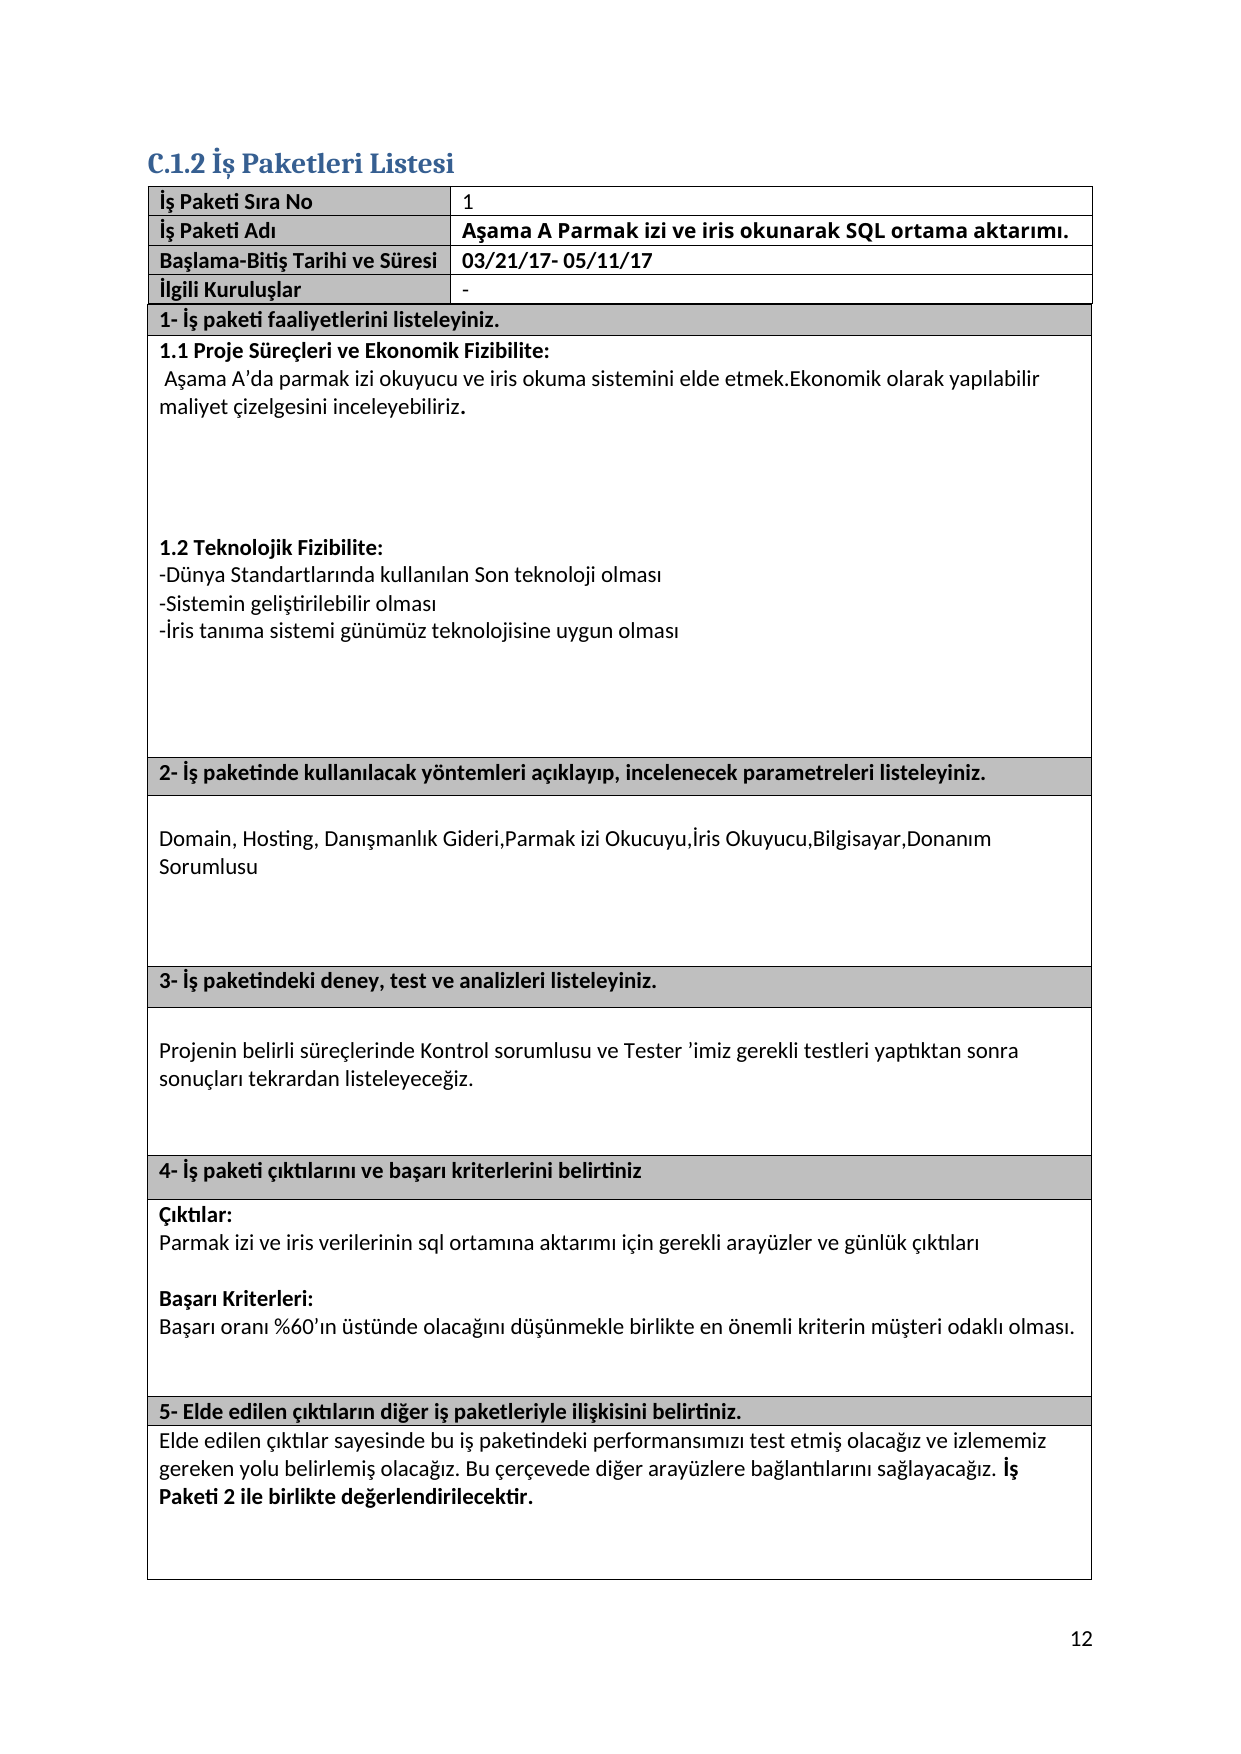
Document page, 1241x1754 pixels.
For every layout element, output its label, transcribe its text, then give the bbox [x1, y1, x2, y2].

table_cell İş Paketi Adı [149, 216, 450, 245]
table_cell Elde edilen çıktılar sayesinde bu iş paketindeki performansımızı test etmiş olacağız ve izlememiz gereken yolu belirlemiş olacağız. Bu çerçevede diğer arayüzlere bağlantılarını sağlayacağız. İş Paketi 2 ile birlikte değerlendirilecektir. [148, 1426, 1091, 1579]
table_header İş Paketi Sıra No [149, 187, 450, 215]
table_cell 1.1 Proje Süreçleri ve Ekonomik Fizibilite: Aşama A’da parmak izi okuyucu ve iris okuma sistemini elde etmek.Ekonomik olarak yapılabilir maliyet çizelgesini inceleyebiliriz. 1.2 Teknolojik Fizibilite: -Dünya Standartlarında kullanılan Son teknoloji olması -Sistemin geliştirilebilir olması -İris tanıma sistemi günümüz teknolojisine uygun olması [148, 336, 1091, 757]
table_cell 5- Elde edilen çıktıların diğer iş paketleriyle ilişkisini belirtiniz. [148, 1397, 1091, 1425]
table_cell - [451, 275, 1092, 303]
table_cell 03/21/17- 05/11/17 [451, 246, 1092, 274]
table_header 1 [451, 187, 1092, 215]
table_cell Çıktılar: Parmak izi ve iris verilerinin sql ortamına aktarımı için gerekli arayüzler ve günlük çıktıları Başarı Kriterleri: Başarı oranı %60’ın üstünde olacağını düşünmekle birlikte en önemli kriterin müşteri odaklı olması. [148, 1200, 1091, 1396]
table_cell 2- İş paketinde kullanılacak yöntemleri açıklayıp, incelenecek parametreleri listeleyiniz. [148, 758, 1091, 795]
table_cell Aşama A Parmak izi ve iris okunarak SQL ortama aktarımı. [451, 216, 1092, 245]
table_cell Başlama-Bitiş Tarihi ve Süresi [149, 246, 450, 274]
table_cell Projenin belirli süreçlerinde Kontrol sorumlusu ve Tester ’imiz gerekli testleri yaptıktan sonra sonuçları tekrardan listeleyeceğiz. [148, 1008, 1091, 1155]
table_header 1- İş paketi faaliyetlerini listeleyiniz. [148, 305, 1091, 335]
table_cell İlgili Kuruluşlar [149, 275, 450, 303]
table_cell Domain, Hosting, Danışmanlık Gideri,Parmak izi Okucuyu,İris Okuyucu,Bilgisayar,Donanım Sorumlusu [148, 796, 1091, 966]
table_cell 3- İş paketindeki deney, test ve analizleri listeleyiniz. [148, 967, 1091, 1007]
subtitle C.1.2 İş Paketleri Listesi [148, 148, 1093, 181]
table_cell 4- İş paketi çıktılarını ve başarı kriterlerini belirtiniz [148, 1156, 1091, 1199]
